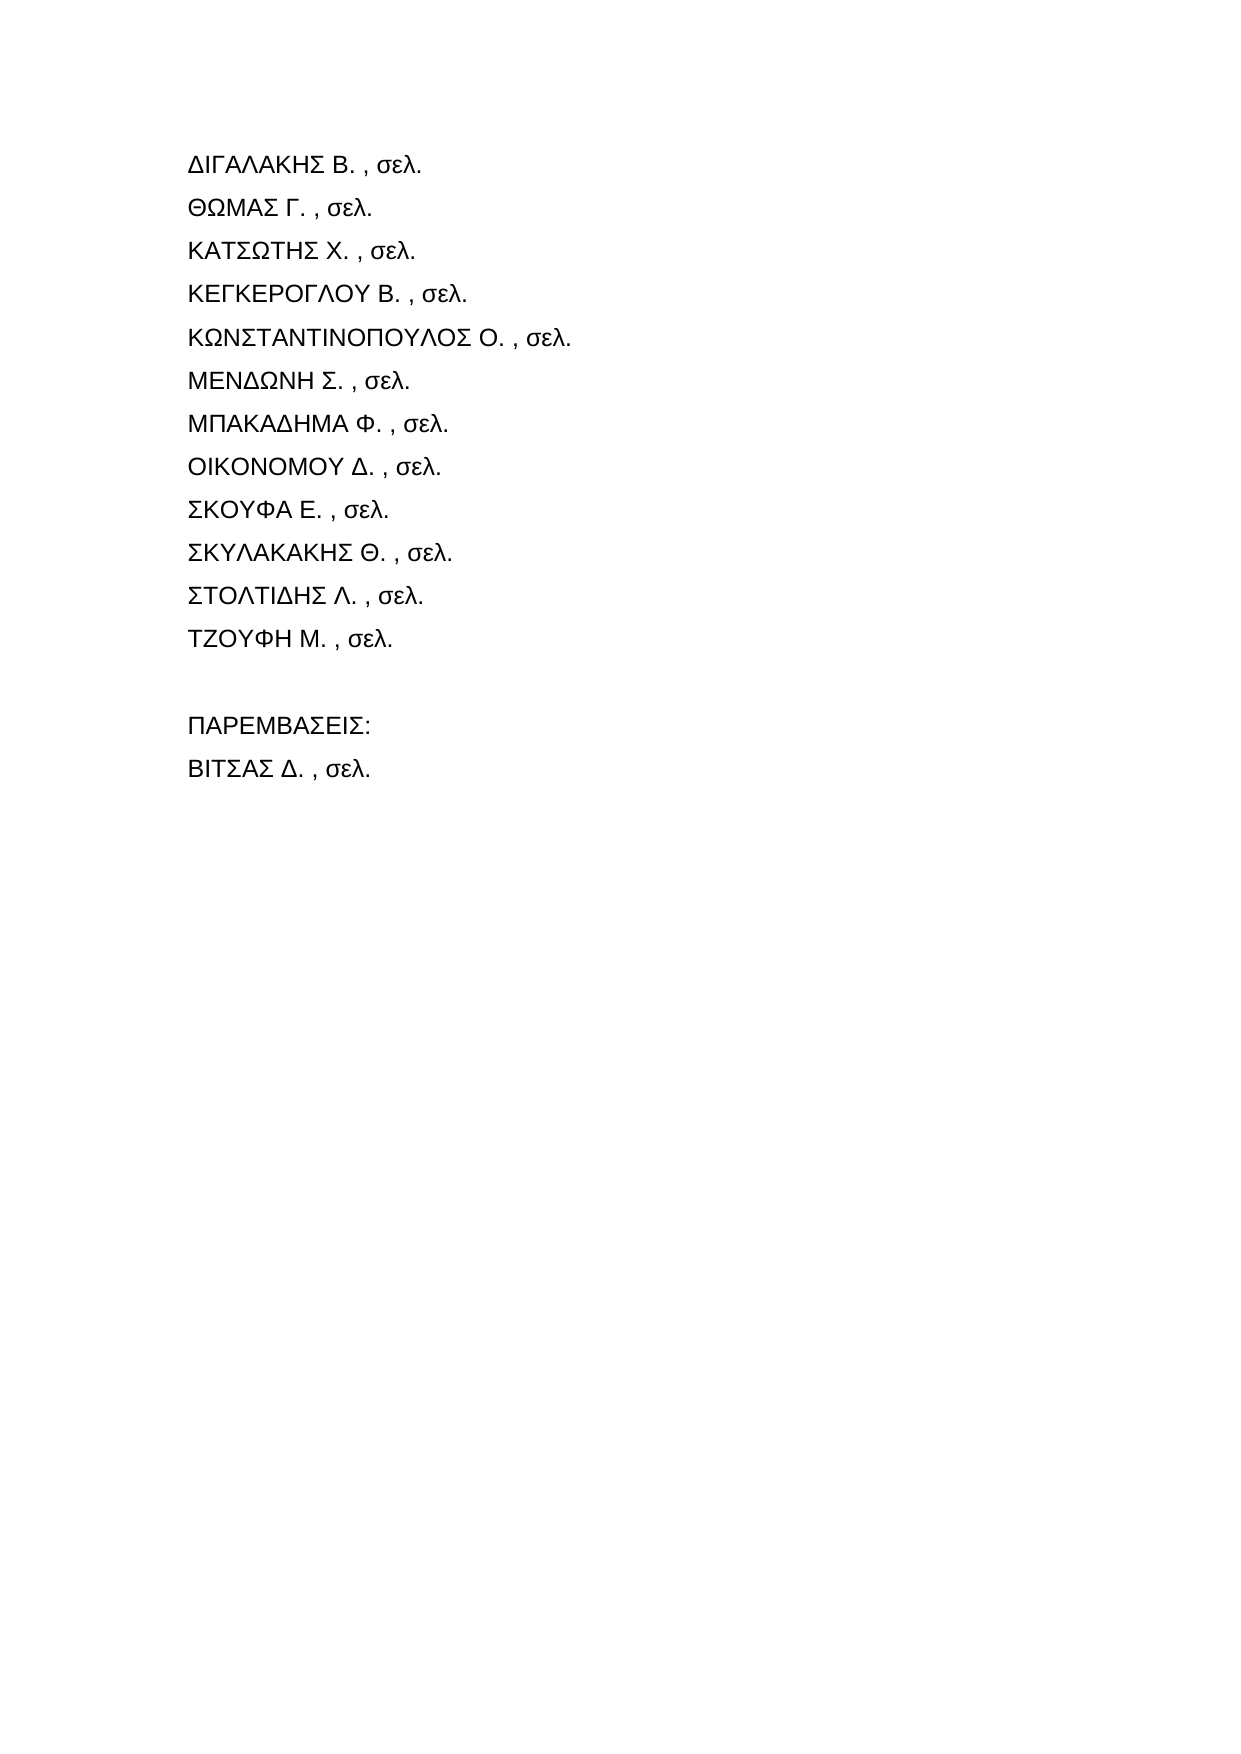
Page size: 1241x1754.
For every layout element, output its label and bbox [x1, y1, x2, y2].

text [187, 150, 1053, 824]
